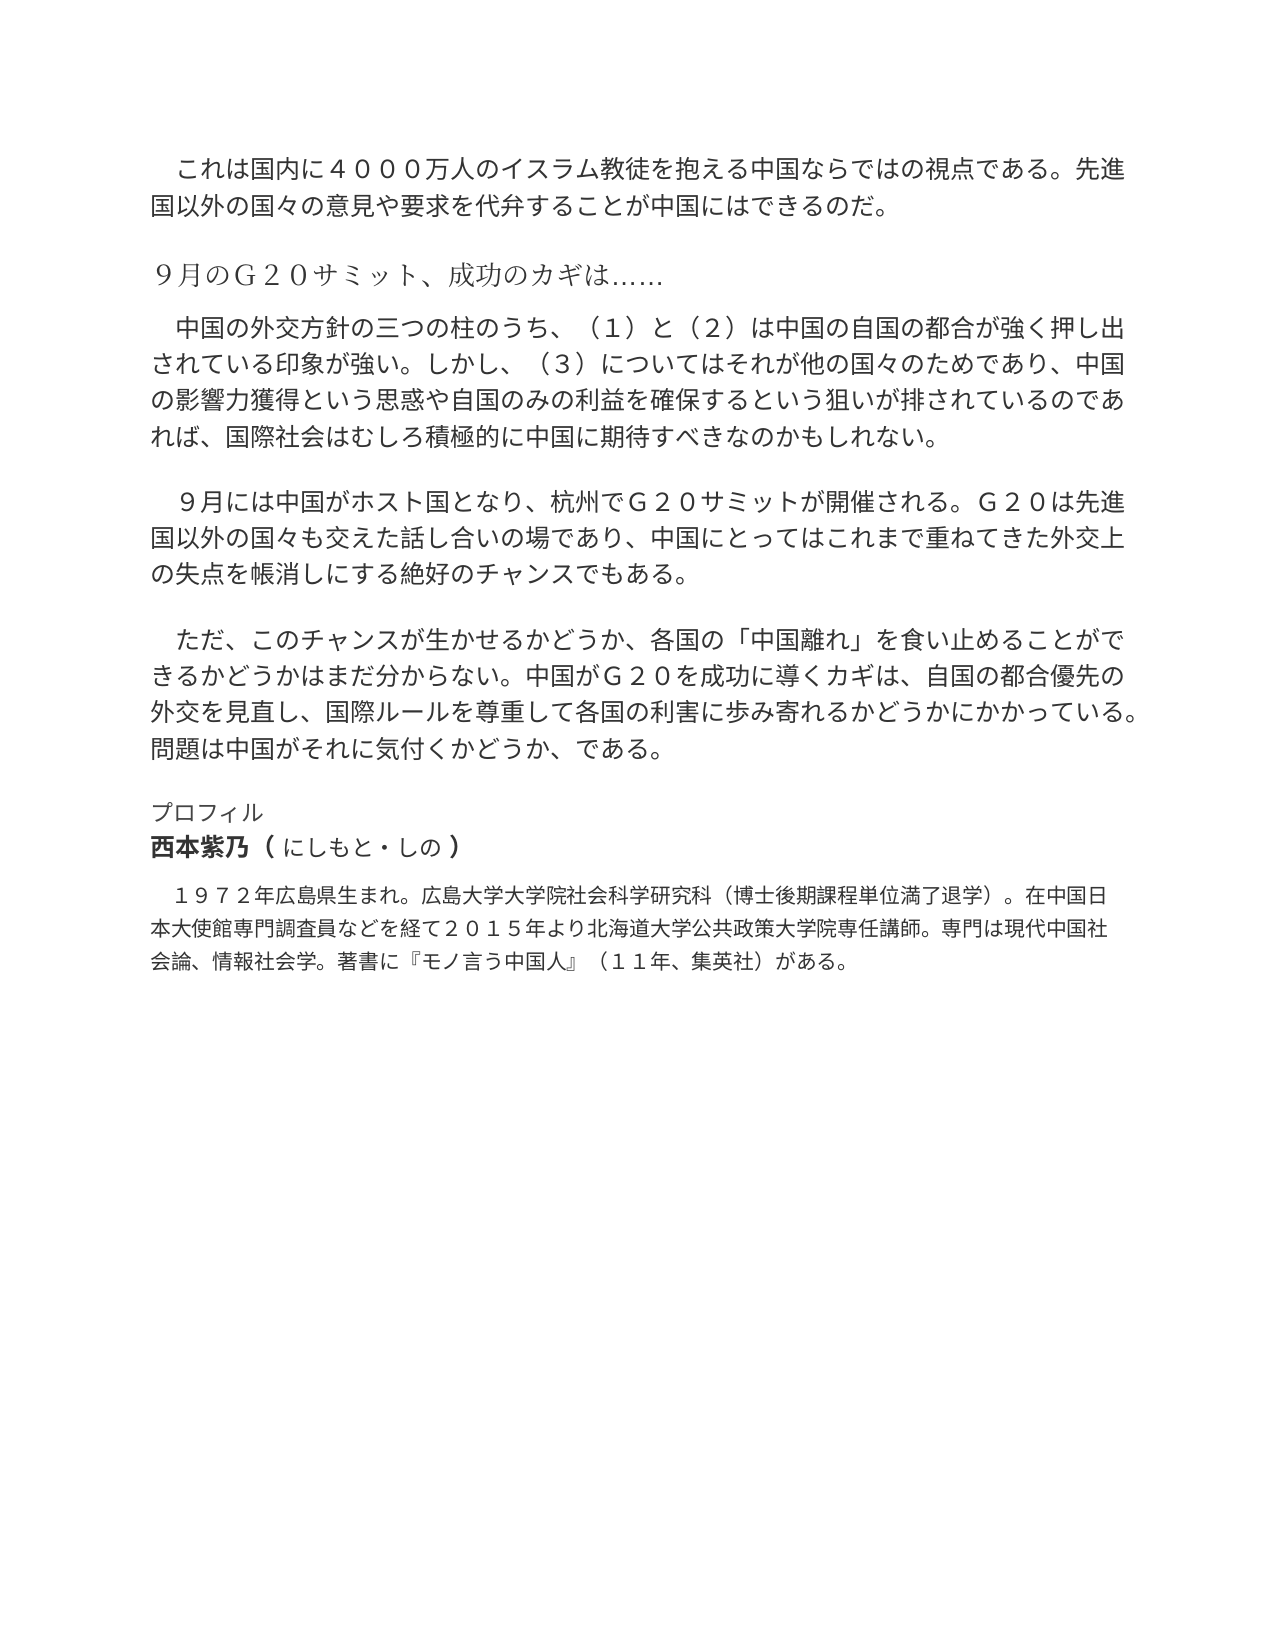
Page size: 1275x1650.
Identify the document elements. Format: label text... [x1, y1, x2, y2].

text ９月には中国がホスト国となり、杭州でＧ２０サミットが開催される。Ｇ２０は先進国以外の国々も交えた話し合いの場であり、中国にとってはこれまで重ねてきた外交上の失点を帳消しにする絶好のチャンスでもある。 [150, 482, 1125, 591]
text 西本紫乃（ にしもと・しの ） [150, 828, 1125, 864]
text プロフィル [150, 794, 1125, 828]
text ただ、このチャンスが生かせるかどうか、各国の「中国離れ」を食い止めることができるかどうかはまだ分からない。中国がＧ２０を成功に導くカギは、自国の都合優先の外交を見直し、国際ルールを尊重して各国の利害に歩み寄れるかどうかにかかっている。問題は中国がそれに気付くかどうか、である。 [150, 620, 1125, 765]
text １９７２年広島県生まれ。広島大学大学院社会科学研究科（博士後期課程単位満了退学）。在中国日本大使館専門調査員などを経て２０１５年より北海道大学公共政策大学院専任講師。専門は現代中国社会論、情報社会学。著書に『モノ言う中国人』（１１年、集英社）がある。 [150, 880, 1125, 975]
text これは国内に４０００万人のイスラム教徒を抱える中国ならではの視点である。先進国以外の国々の意見や要求を代弁することが中国にはできるのだ。 [150, 150, 1125, 222]
subtitle ９月のＧ２０サミット、成功のカギは…… [150, 254, 1125, 293]
text 中国の外交方針の三つの柱のうち、（１）と（２）は中国の自国の都合が強く押し出されている印象が強い。しかし、（３）についてはそれが他の国々のためであり、中国の影響力獲得という思惑や自国のみの利益を確保するという狙いが排されているのであれば、国際社会はむしろ積極的に中国に期待すべきなのかもしれない。 [150, 308, 1125, 453]
